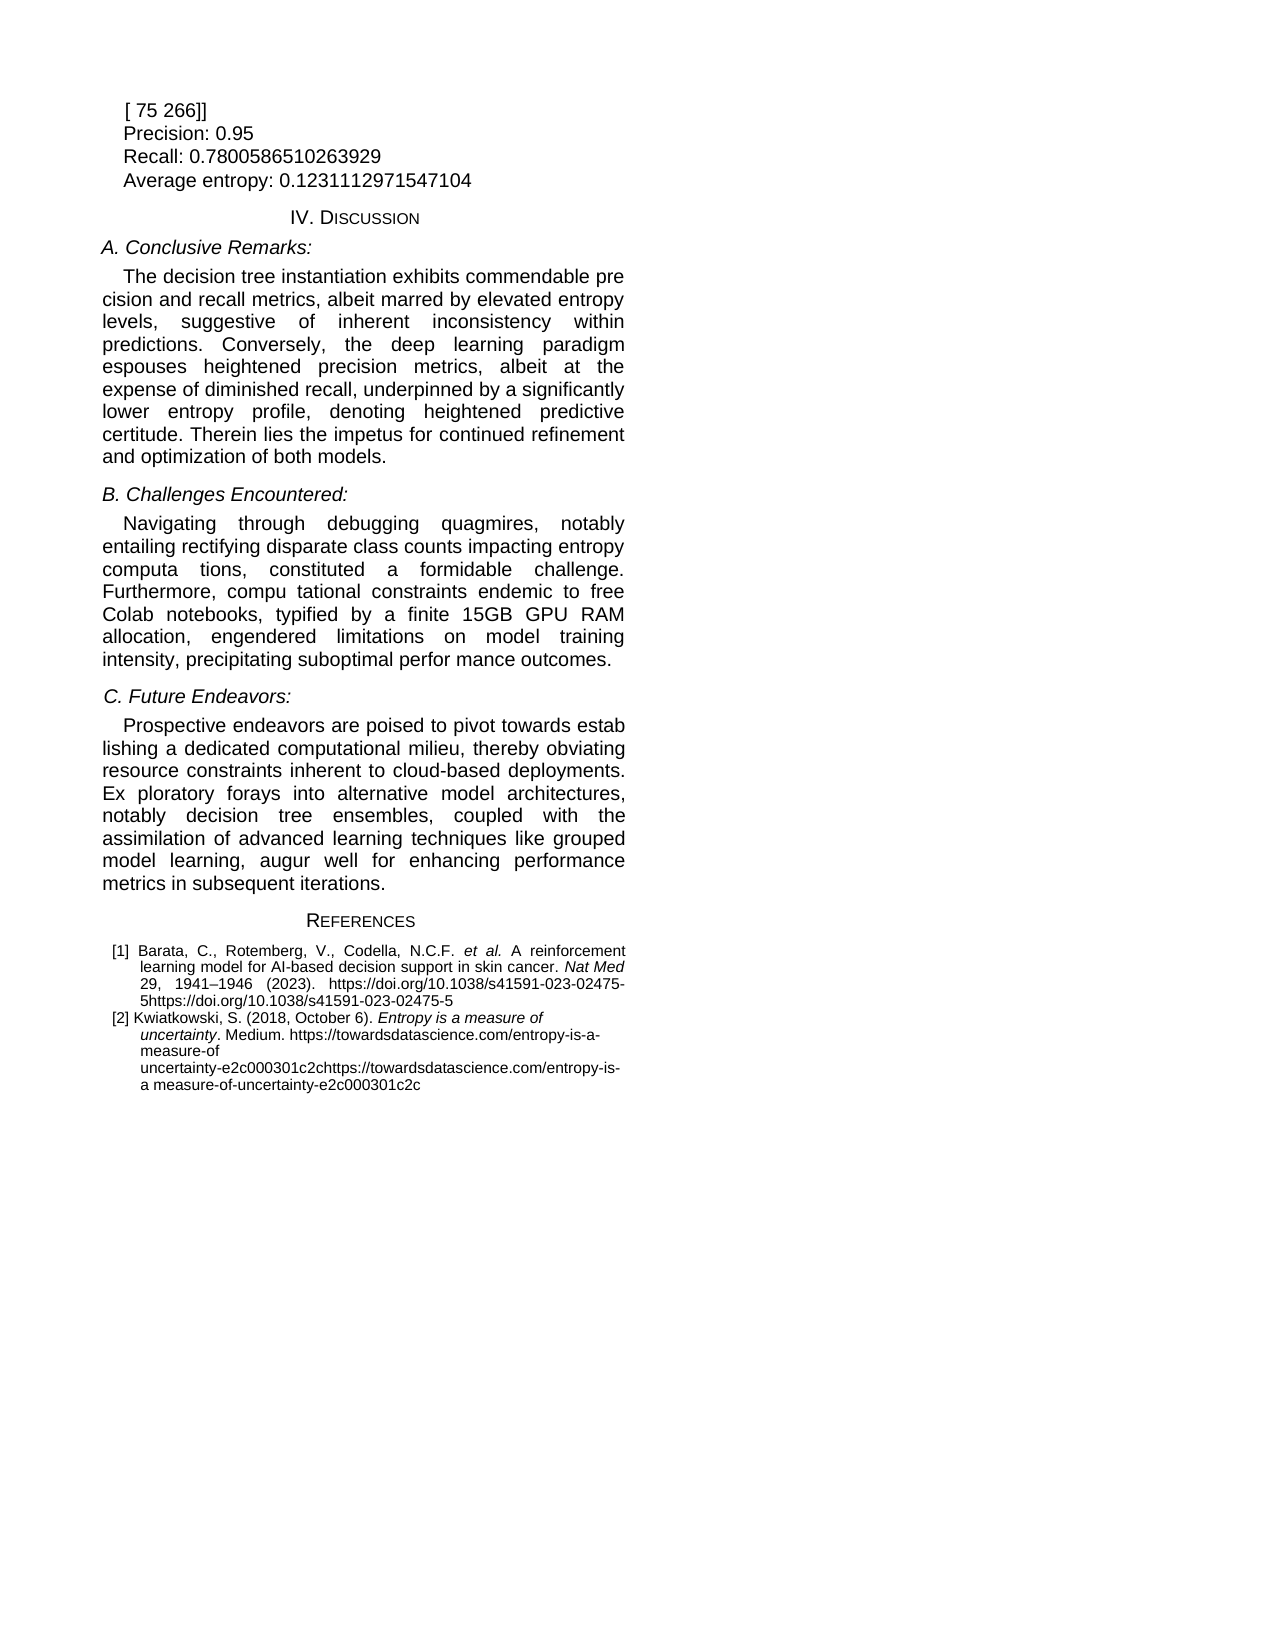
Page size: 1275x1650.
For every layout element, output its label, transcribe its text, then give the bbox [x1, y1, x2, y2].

text REFERENCES [306, 909, 1173, 932]
text Precision: 0.95 [123, 122, 1173, 144]
text Prospective endeavors are poised to pivot towards estab lishing a dedicated computational milieu, thereby obviating resource constraints inherent to cloud-based deployments. Ex ploratory forays into alternative model architectures, notably decision tree ensembles, coupled with the assimilation of advanced learning techniques like grouped model learning, augur well for enhancing performance metrics in subsequent iterations. [102, 715, 626, 894]
text [1] Barata, C., Rotemberg, V., Codella, N.C.F. et al. A reinforcement learning model for AI-based decision support in skin cancer. Nat Med 29, 1941–1946 (2023). https://doi.org/10.1038/s41591-023-02475- 5https://doi.org/10.1038/s41591-023-02475-5 [112, 943, 625, 1010]
text IV. DISCUSSION [290, 206, 1173, 229]
text Navigating through debugging quagmires, notably entailing rectifying disparate class counts impacting entropy computa tions, constituted a formidable challenge. Furthermore, compu tational constraints endemic to free Colab notebooks, typified by a finite 15GB GPU RAM allocation, engendered limitations on model training intensity, precipitating suboptimal perfor mance outcomes. [102, 513, 625, 670]
text Average entropy: 0.1231112971547104 [123, 168, 1173, 191]
text Recall: 0.7800586510263929 [123, 145, 1173, 168]
text B. Challenges Encountered: [102, 483, 1173, 506]
text A. Conclusive Remarks: [101, 236, 1173, 258]
text C. Future Endeavors: [103, 685, 1173, 707]
text The decision tree instantiation exhibits commendable pre cision and recall metrics, albeit marred by elevated entropy levels, suggestive of inherent inconsistency within predictions. Conversely, the deep learning paradigm espouses heightened precision metrics, albeit at the expense of diminished recall, underpinned by a significantly lower entropy profile, denoting heightened predictive certitude. Therein lies the impetus for continued refinement and optimization of both models. [102, 266, 625, 468]
text [ 75 266]] [124, 98, 1173, 121]
text [2] Kwiatkowski, S. (2018, October 6). Entropy is a measure of uncertainty. Medium. https://towardsdatascience.com/entropy-is-a-measure-of uncertainty-e2c000301c2chttps://towardsdatascience.com/entropy-is-a measure-of-uncertainty-e2c000301c2c [112, 1010, 625, 1094]
